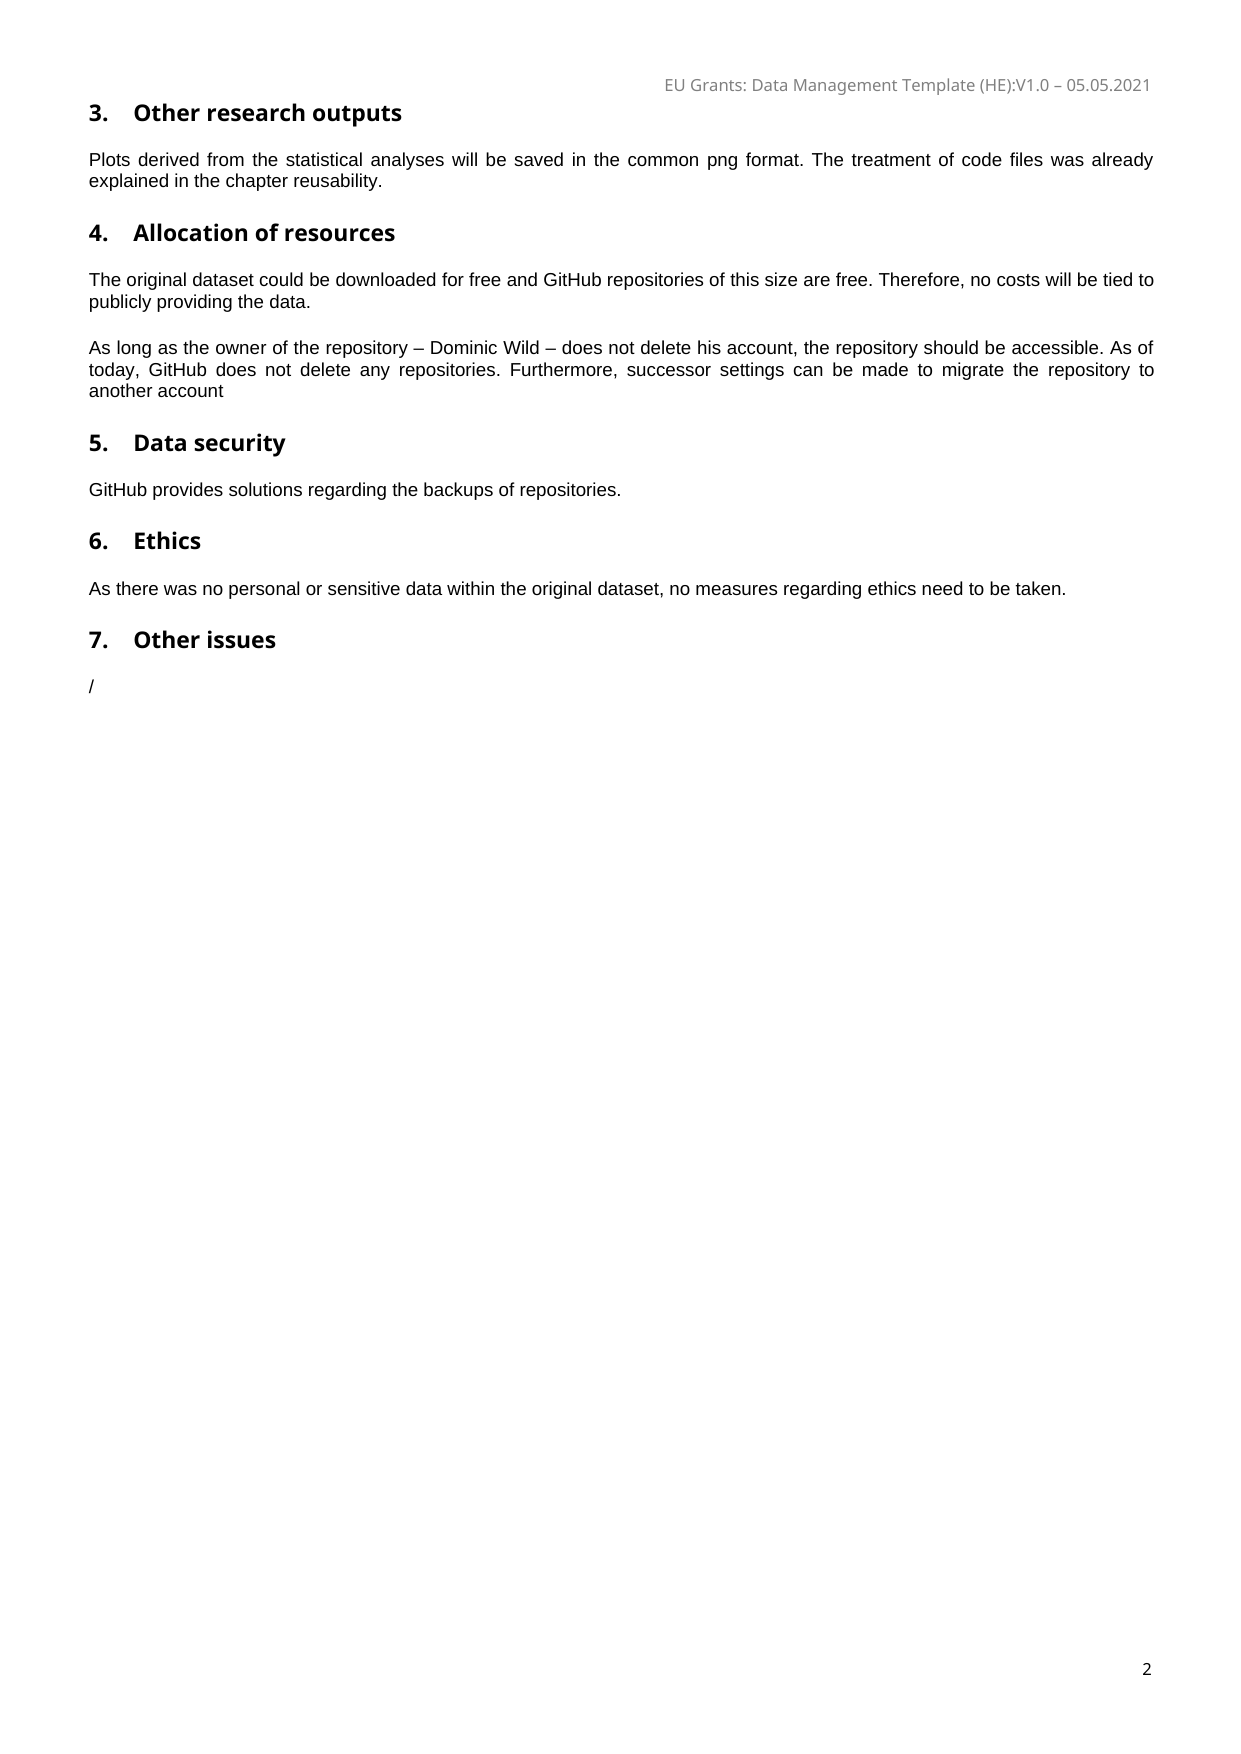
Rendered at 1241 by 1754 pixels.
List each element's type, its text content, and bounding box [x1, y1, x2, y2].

subtitle Other issues [89, 624, 1152, 655]
text The original dataset could be downloaded for free and GitHub repositories of this size are free. Therefore, no costs will be tied to publicly providing the data. [89, 269, 1155, 312]
subtitle Ethics [89, 525, 1152, 557]
text As long as the owner of the repository – Dominic Wild – does not delete his account, the repository should be accessible. As of today, GitHub does not delete any repositories. Furthermore, successor settings can be made to migrate the repository to another account [89, 337, 1155, 402]
subtitle Other research outputs [89, 97, 1152, 128]
text GitHub provides solutions regarding the backups of repositories. [89, 479, 1155, 500]
text / [89, 676, 1152, 698]
subtitle Data security [89, 427, 1152, 458]
text Plots derived from the statistical analyses will be saved in the common png format. The treatment of code files was already explained in the chapter reusability. [89, 149, 1155, 192]
text As there was no personal or sensitive data within the original dataset, no measures regarding ethics need to be taken. [89, 577, 1155, 599]
subtitle Allocation of resources [89, 217, 1152, 248]
